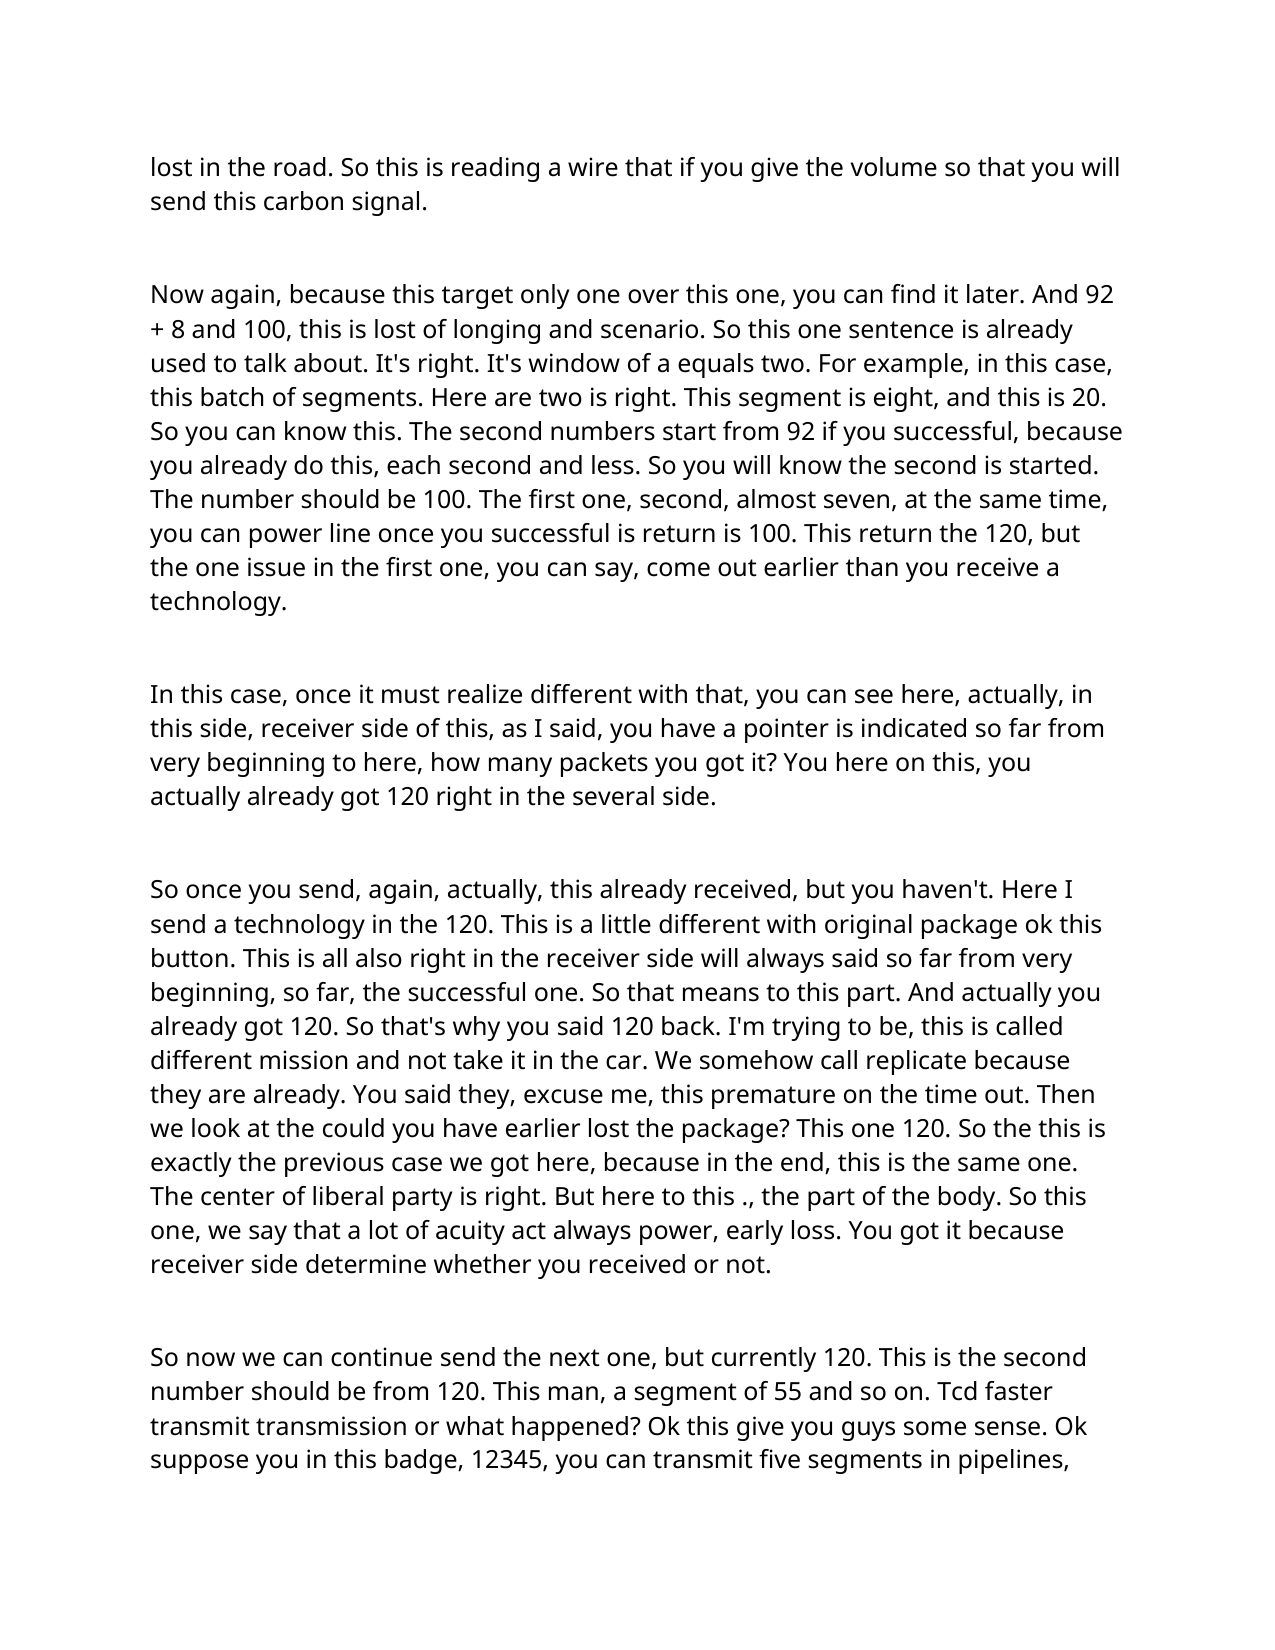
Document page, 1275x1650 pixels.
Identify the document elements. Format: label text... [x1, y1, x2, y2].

text Now again, because this target only one over this one, you can find it later. And 92 + 8 and 100, this is lost of longing and scenario. So this one sentence is already used to talk about. It's right. It's window of a equals two. For example, in this case, this batch of segments. Here are two is right. This segment is eight, and this is 20. So you can know this. The second numbers start from 92 if you successful, because you already do this, each second and less. So you will know the second is started. The number should be 100. The first one, second, almost seven, at the same time, you can power line once you successful is return is 100. This return the 120, but the one issue in the first one, you can say, come out earlier than you receive a technology. [150, 243, 1125, 618]
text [150, 150, 1125, 218]
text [150, 1306, 1125, 1476]
text So once you send, again, actually, this already received, but you haven't. Here I send a technology in the 120. This is a little different with original package ok this button. This is all also right in the receiver side will always said so far from very beginning, so far, the successful one. So that means to this part. And actually you already got 120. So that's why you said 120 back. I'm trying to be, this is called different mission and not take it in the car. We somehow call replicate because they are already. You said they, excuse me, this premature on the time out. Then we look at the could you have earlier lost the package? This one 120. So the this is exactly the previous case we got here, because in the end, this is the same one. The center of liberal party is right. But here to this ., the part of the body. So this one, we say that a lot of acuity act always power, early loss. You got it because receiver side determine whether you received or not. [150, 838, 1125, 1281]
text In this case, once it must realize different with that, you can see here, actually, in this side, receiver side of this, as I said, you have a pointer is indicated so far from very beginning to here, how many packets you got it? You here on this, you actually already got 120 right in the several side. [150, 643, 1125, 813]
